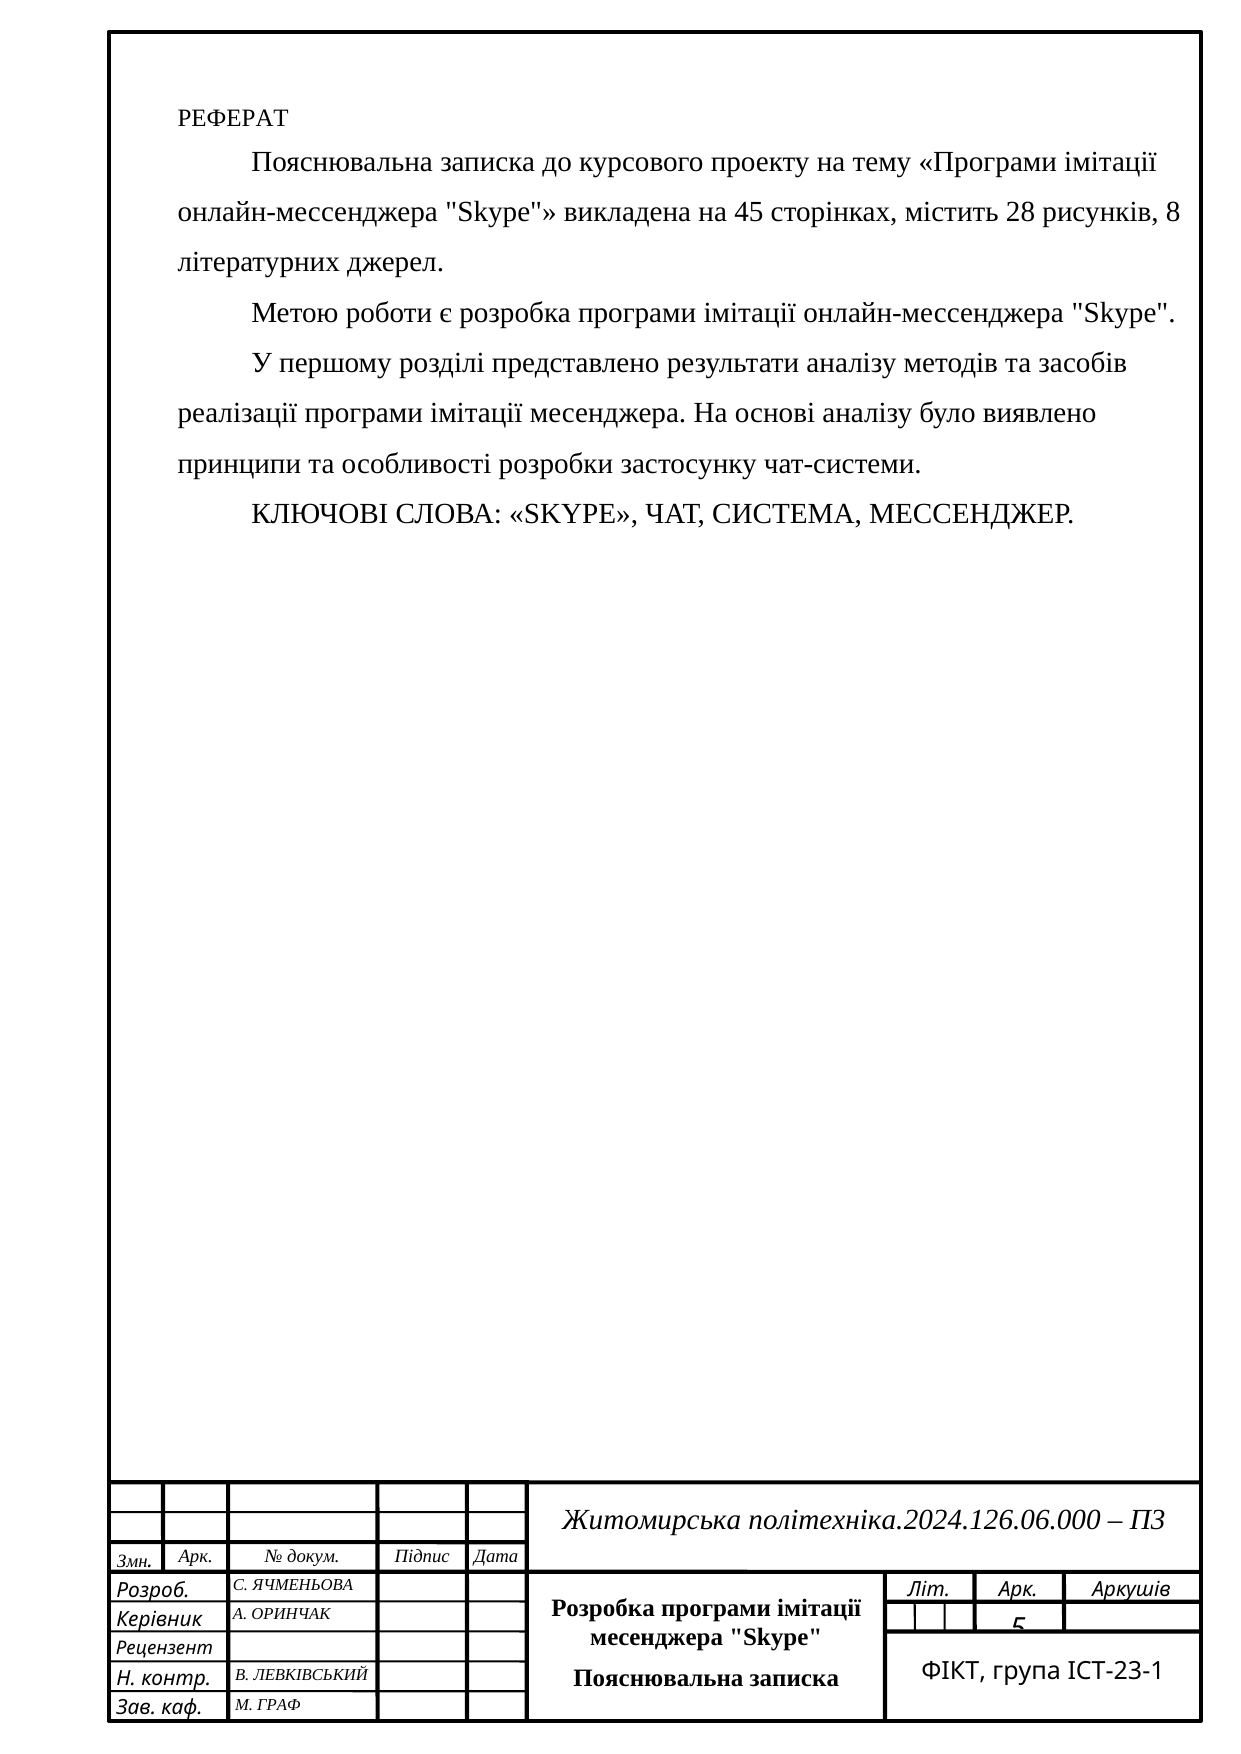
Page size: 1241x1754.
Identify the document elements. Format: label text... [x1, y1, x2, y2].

text У першому розділі представлено результати аналізу методів та засобів реалізації програми імітації месенджера. На основі аналізу було виявлено принципи та особливості розробки застосунку чат-системи. [177, 345, 1181, 479]
subtitle РЕФЕРАТ [177, 103, 1181, 131]
text Метою роботи є розробка програми імітації онлайн-мессенджера "Skype". [177, 295, 1181, 328]
text Пояснювальна записка до курсового проекту на тему «Програми імітації онлайн-мессенджера "Skype"» викладена на 45 сторінках, містить 28 рисунків, 8 літературних джерел. [177, 144, 1181, 278]
text КЛЮЧОВІ СЛОВА: «SKYPE», ЧАТ, СИСТЕМА, МЕССЕНДЖЕР. [177, 496, 1181, 529]
